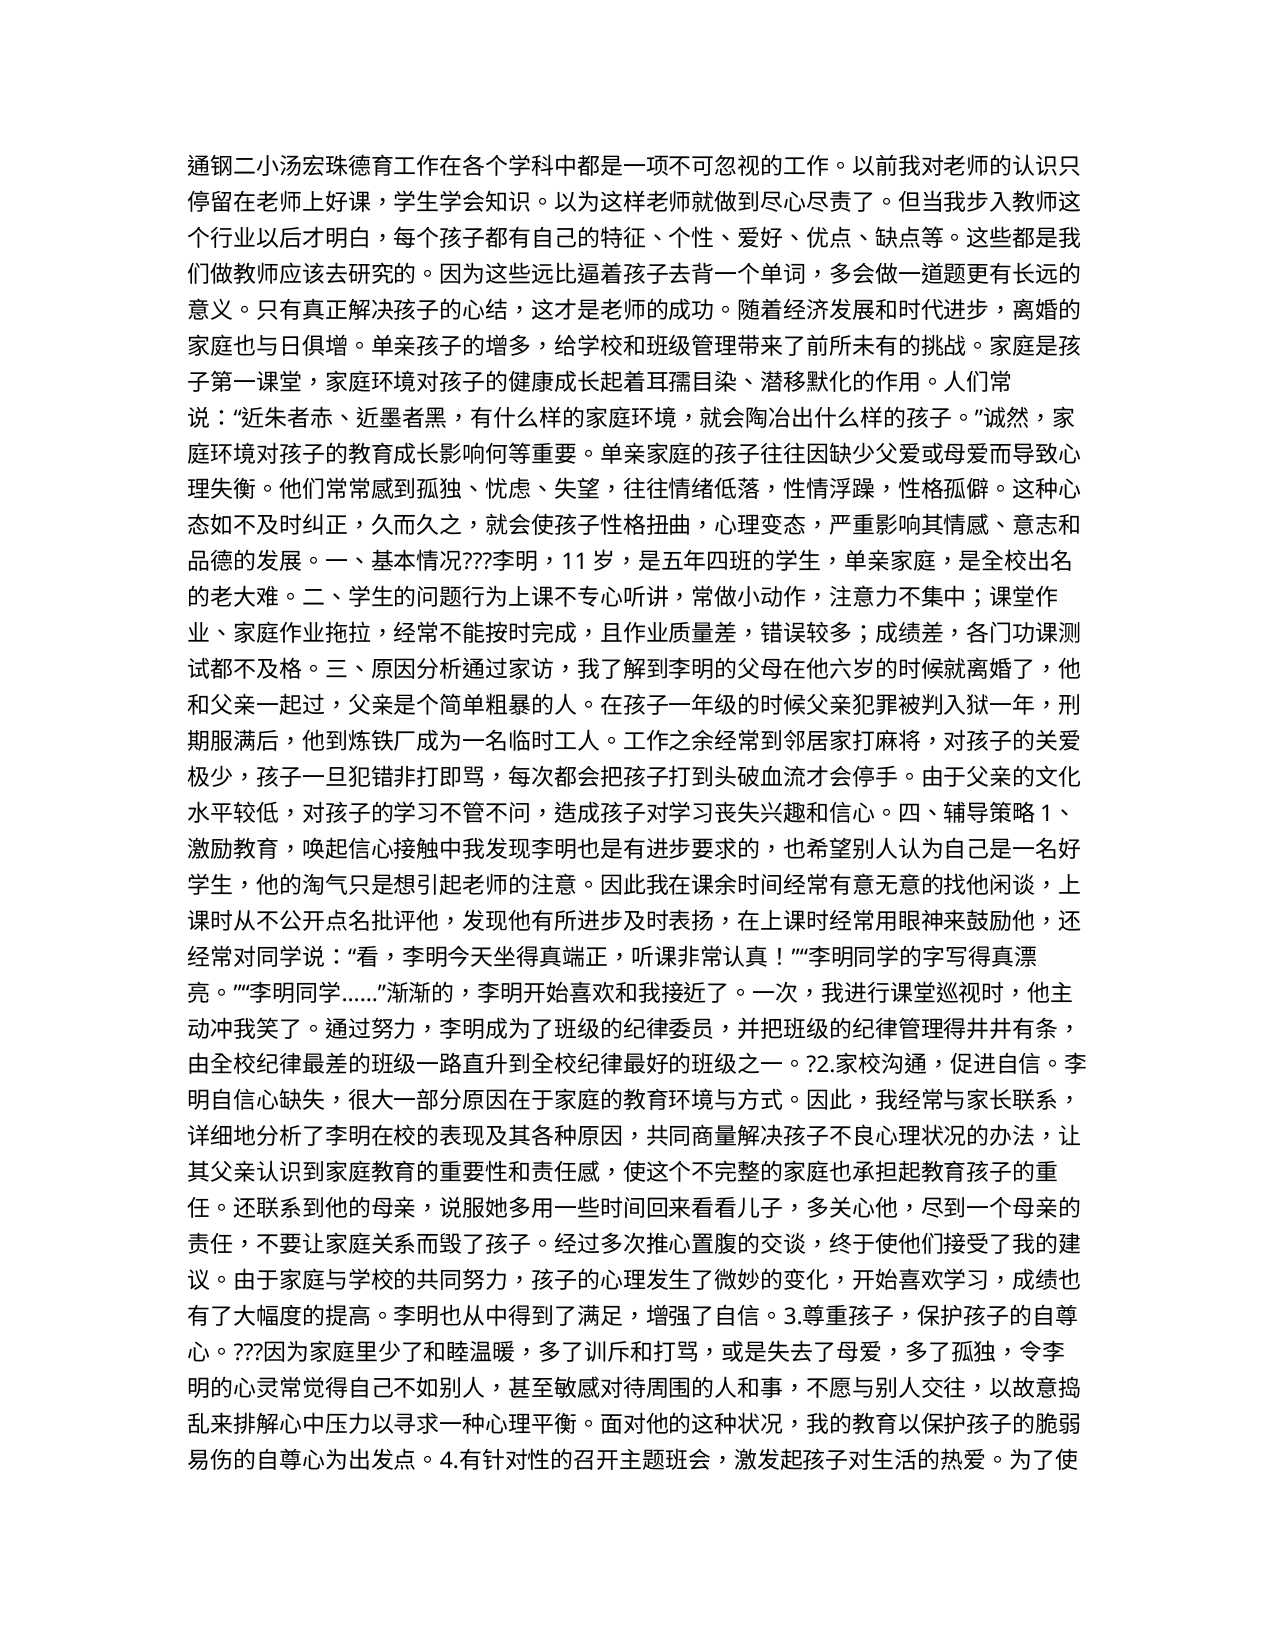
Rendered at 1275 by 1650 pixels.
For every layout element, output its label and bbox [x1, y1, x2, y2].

text [187, 150, 1087, 1475]
